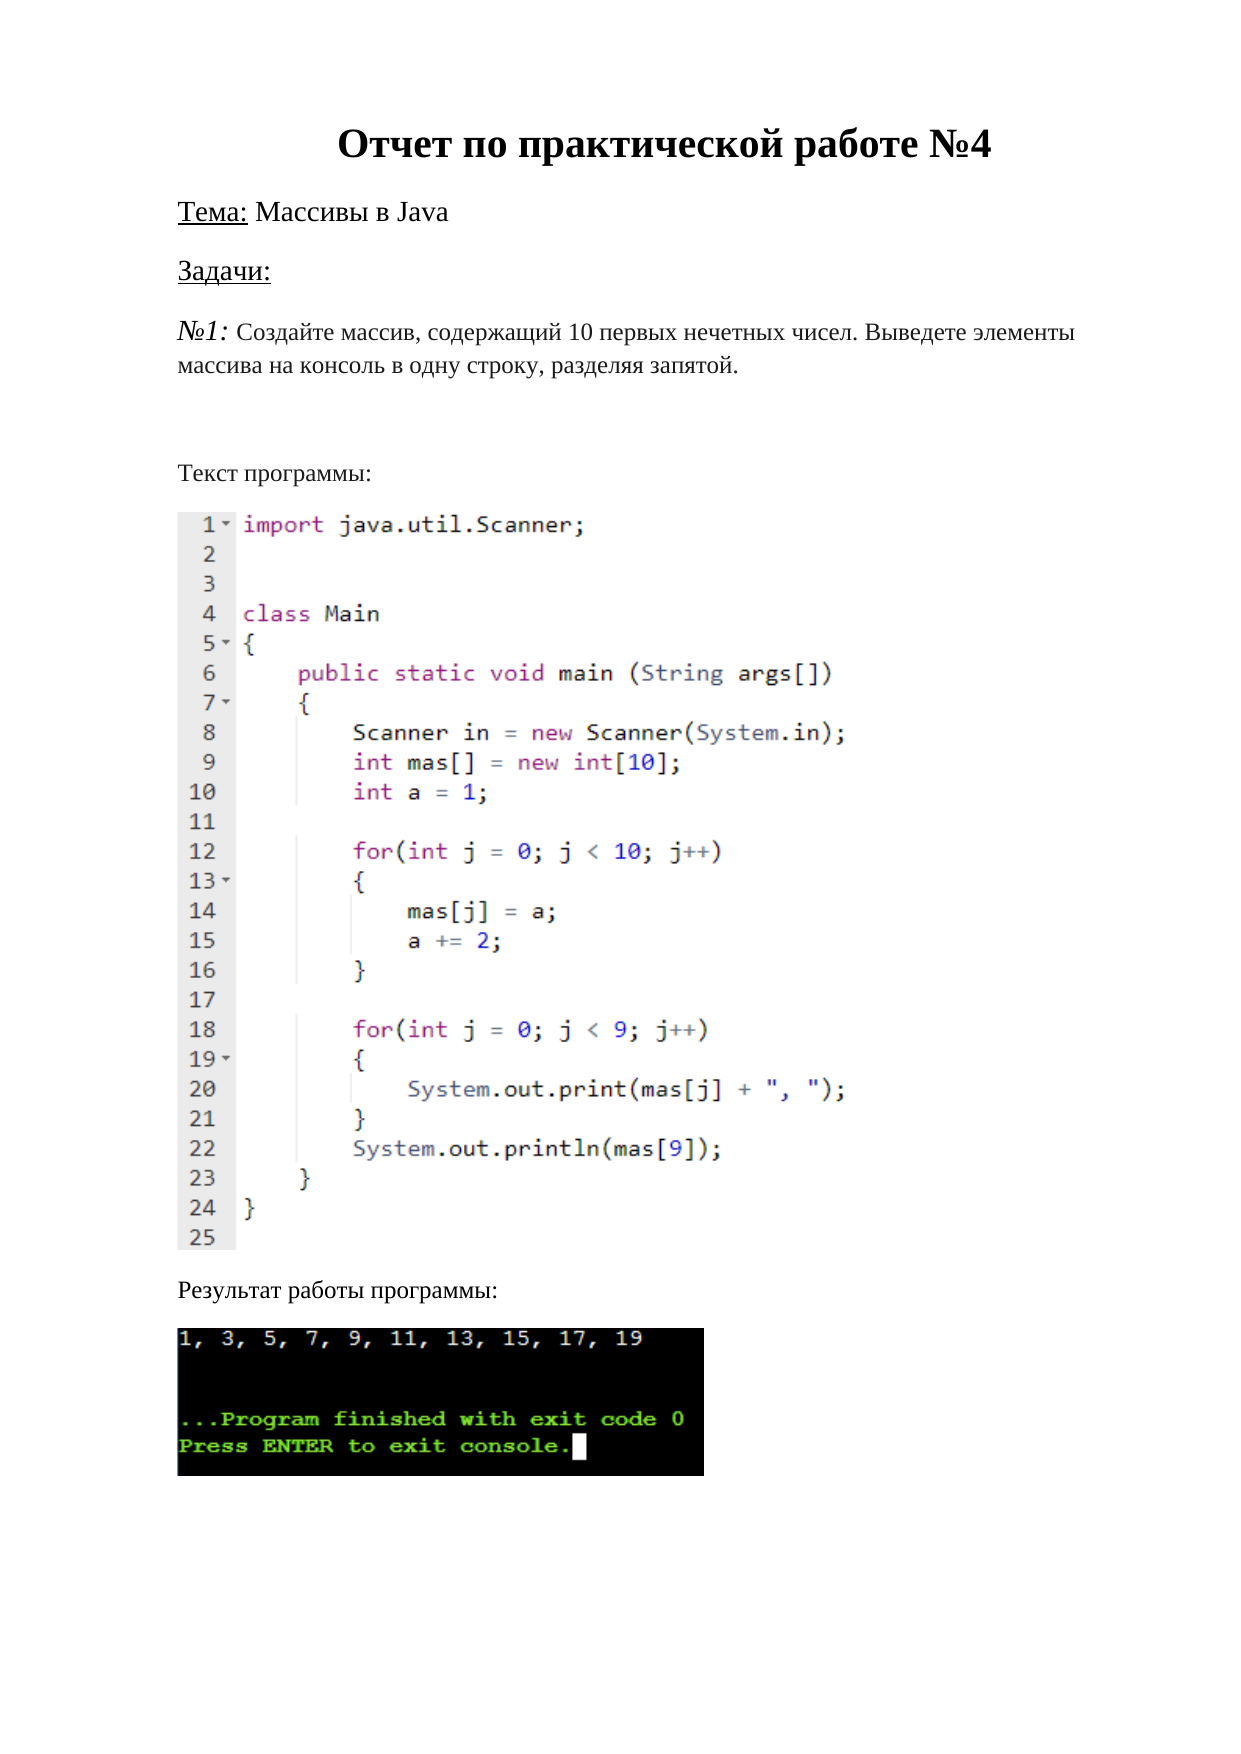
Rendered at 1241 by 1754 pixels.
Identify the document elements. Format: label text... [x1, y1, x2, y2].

text Результат работы программы: [177, 1275, 1152, 1304]
text Отчет по практической работе №4 [177, 118, 1152, 166]
picture [177, 1328, 704, 1476]
text Текст программы: [177, 458, 1152, 487]
text Тема: Массивы в Java [177, 194, 1152, 228]
picture [177, 512, 896, 1250]
text №1: Создайте массив, содержащий 10 первых нечетных чисел. Выведете элементы массива на консоль в одну строку, разделяя запятой. [177, 313, 1152, 379]
text Задачи: [177, 253, 1152, 287]
